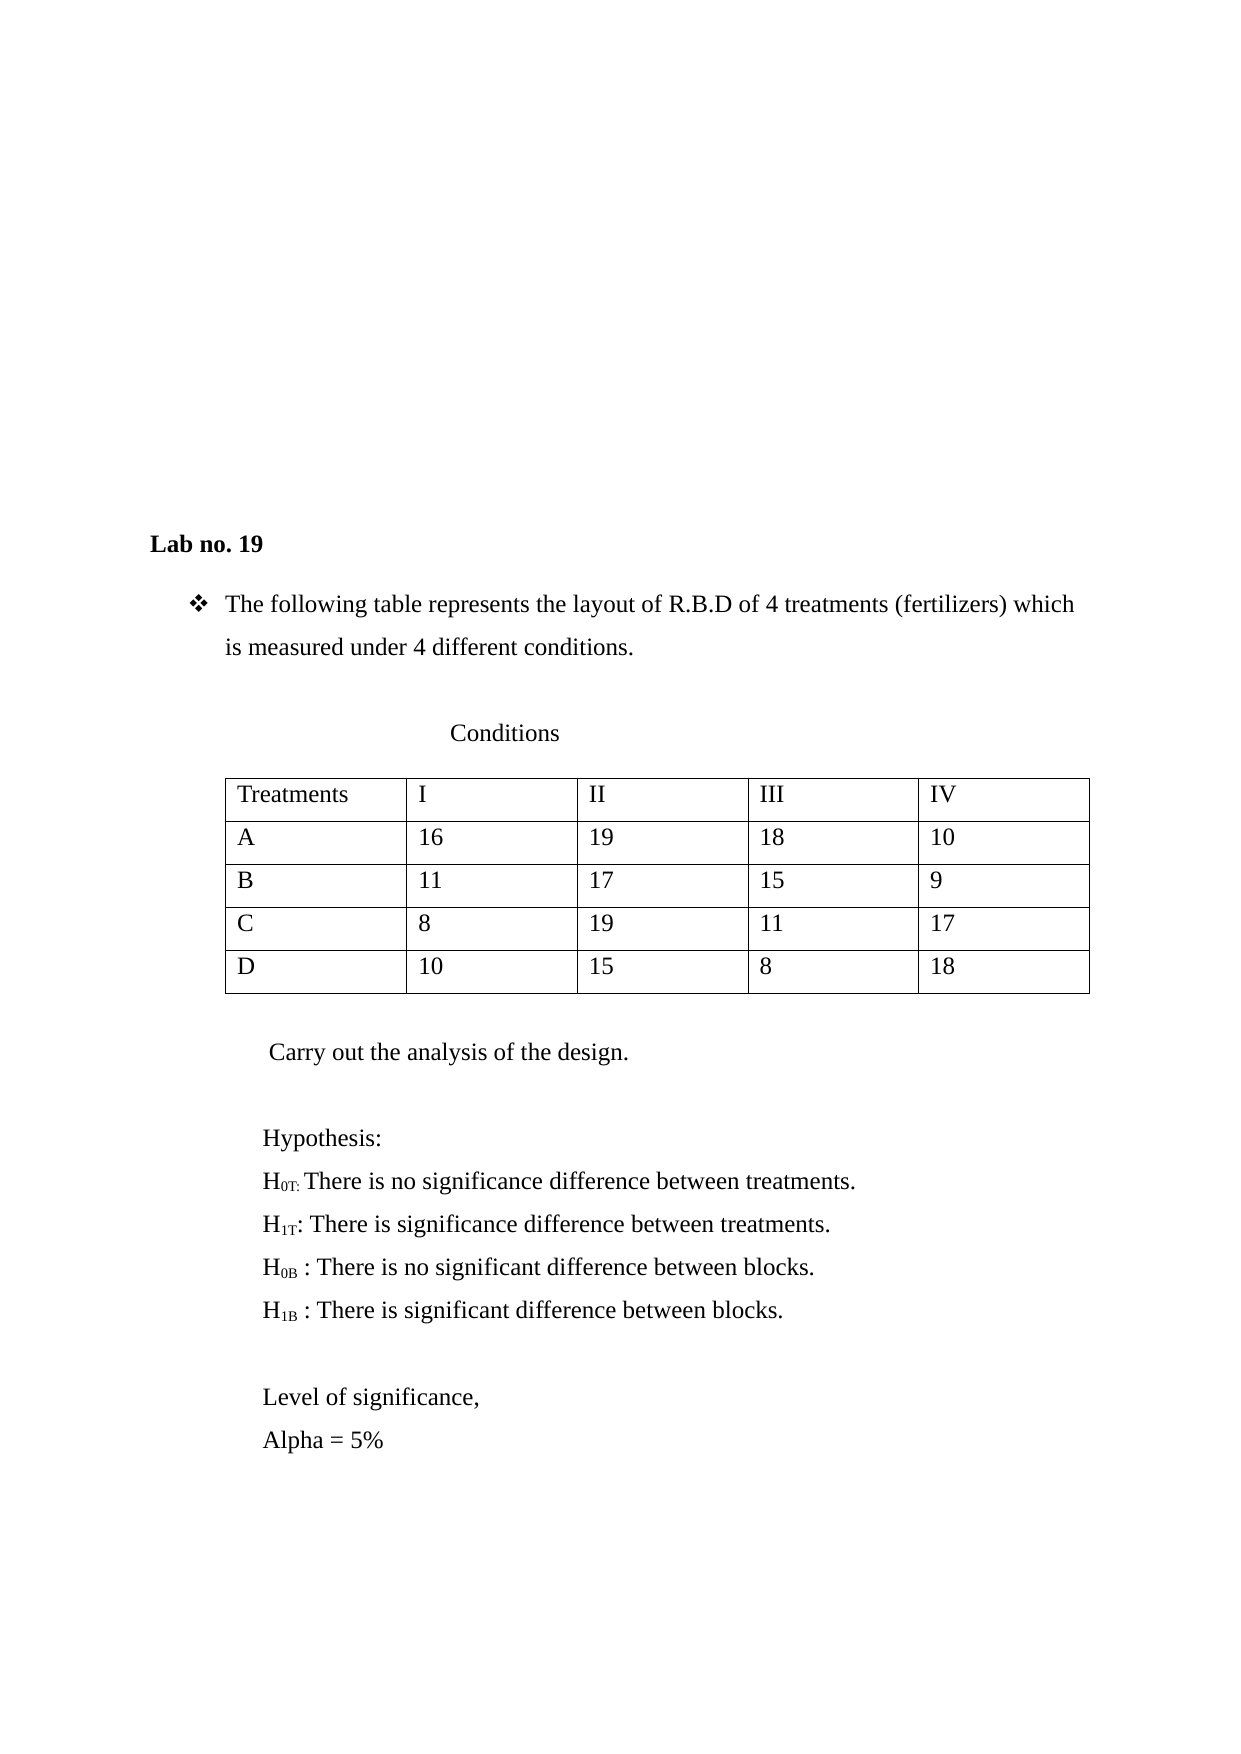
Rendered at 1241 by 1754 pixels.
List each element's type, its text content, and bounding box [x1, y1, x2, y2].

table_cell 15 [749, 865, 918, 907]
table_cell 10 [919, 822, 1089, 864]
table_cell B [226, 865, 406, 907]
table_cell 16 [407, 822, 577, 864]
list H1T: There is significance difference between treatments. [262, 1209, 1090, 1238]
table_header III [749, 779, 918, 821]
table_cell 8 [749, 951, 918, 993]
table_cell 18 [749, 822, 918, 864]
table_header I [407, 779, 577, 821]
table_cell 9 [919, 865, 1089, 907]
list Hypothesis: [262, 1123, 1090, 1152]
table_cell 11 [749, 908, 918, 950]
list H0T: There is no significance difference between treatments. [262, 1166, 1090, 1195]
table_cell 17 [578, 865, 748, 907]
list Level of significance, [262, 1382, 1090, 1411]
table_cell 11 [407, 865, 577, 907]
table_cell 10 [407, 951, 577, 993]
list Carry out the analysis of the design. [262, 1037, 1090, 1066]
list H1B : There is significant difference between blocks. [262, 1296, 1090, 1324]
list H0B : There is no significant difference between blocks. [262, 1252, 1090, 1281]
text Lab no. 19 [150, 529, 1090, 558]
list Alpha = 5% [262, 1425, 1090, 1454]
table_cell 19 [578, 822, 748, 864]
table_header II [578, 779, 748, 821]
table_header Treatments [226, 779, 406, 821]
table_cell 15 [578, 951, 748, 993]
table_cell 18 [919, 951, 1089, 993]
table_header IV [919, 779, 1089, 821]
list The following table represents the layout of R.B.D of 4 treatments (fertilizers) which is measured under 4 different conditions. [187, 589, 1090, 661]
list Conditions [450, 718, 1090, 747]
table_cell A [226, 822, 406, 864]
table_cell 17 [919, 908, 1089, 950]
table_cell 19 [578, 908, 748, 950]
table_cell C [226, 908, 406, 950]
table_cell D [226, 951, 406, 993]
table_cell 8 [407, 908, 577, 950]
